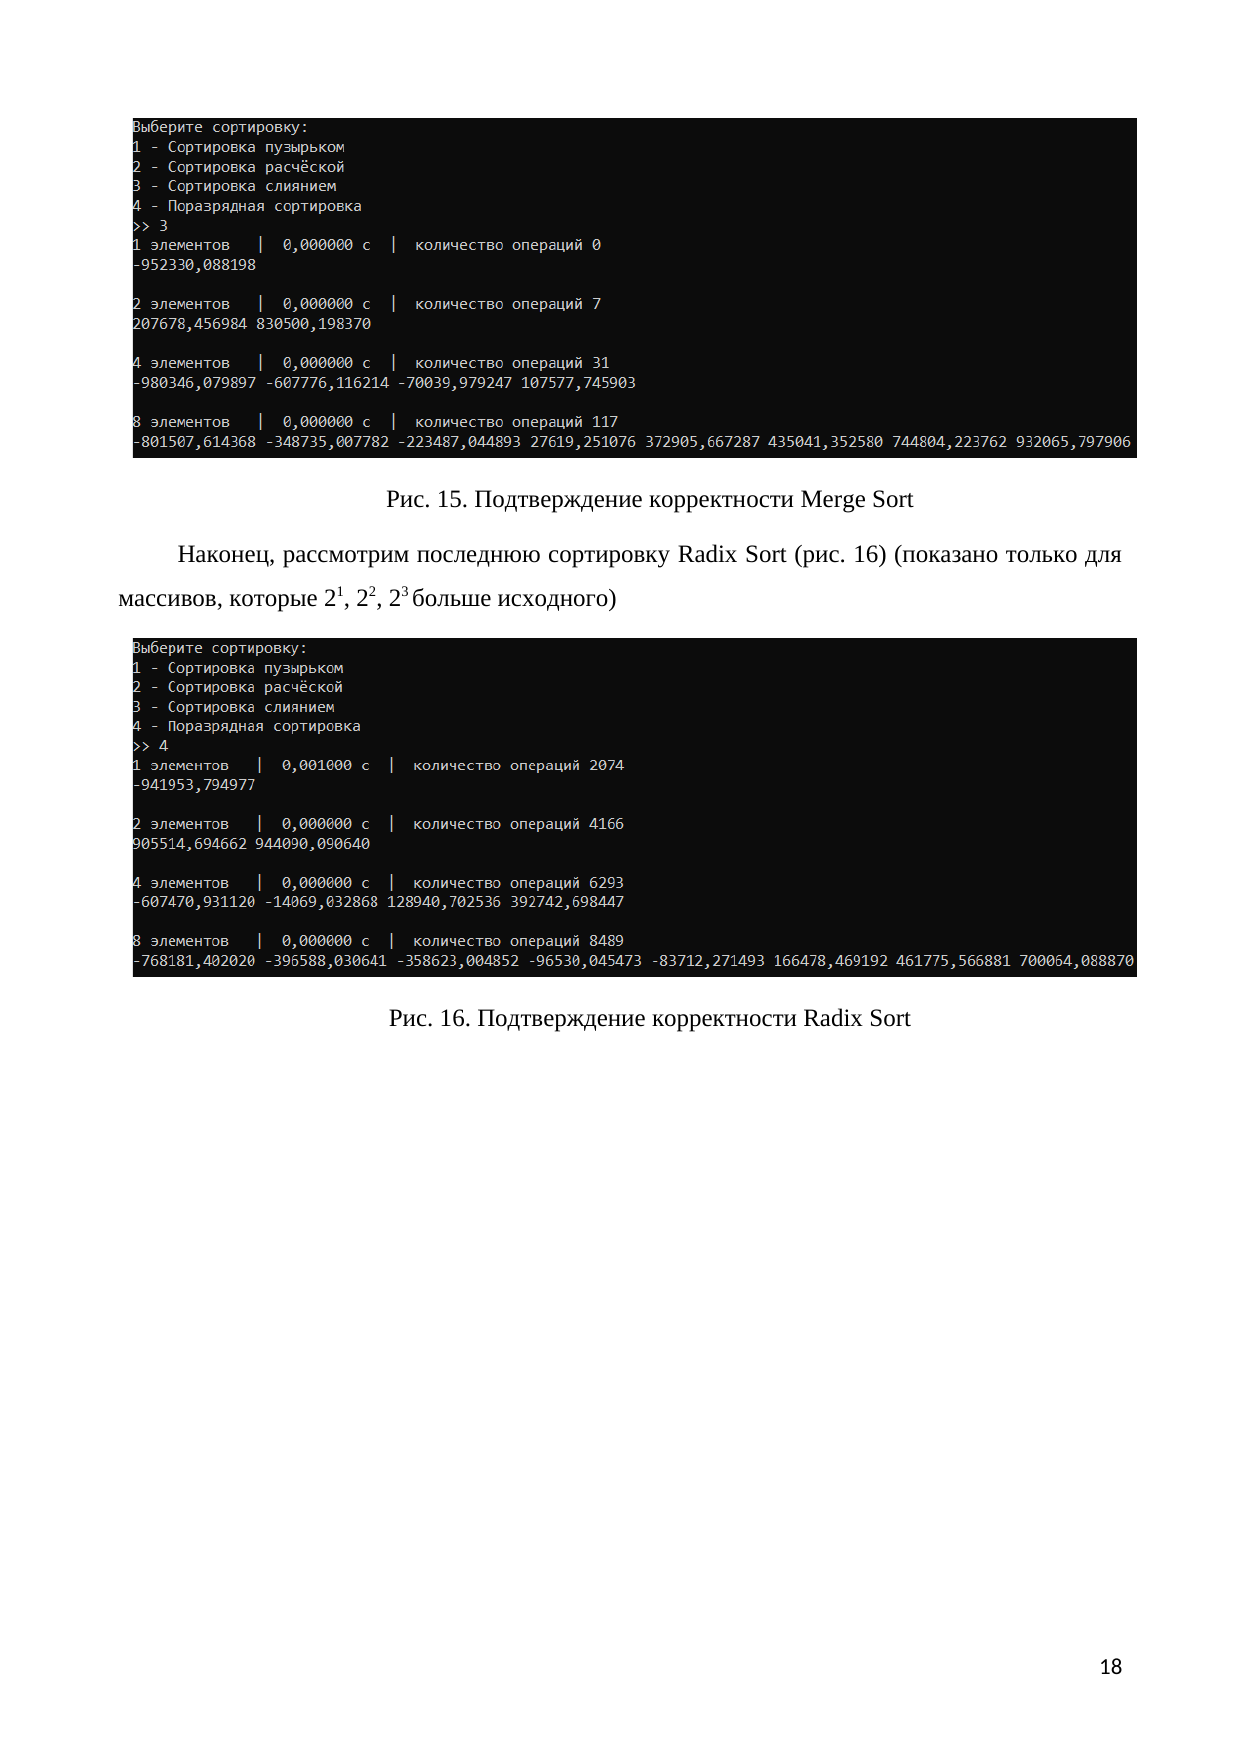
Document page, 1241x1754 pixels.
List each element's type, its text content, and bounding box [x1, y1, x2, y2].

picture [132, 118, 1137, 458]
text Рис. 15. Подтверждение корректности Merge Sort [118, 484, 1122, 513]
picture [132, 638, 1137, 977]
text Наконец, рассмотрим последнюю сортировку Radix Sort (рис. 16) (показано только для массивов, которые 21, 22, 23 больше исходного) [118, 539, 1122, 611]
text Рис. 16. Подтверждение корректности Radix Sort [118, 1003, 1122, 1032]
